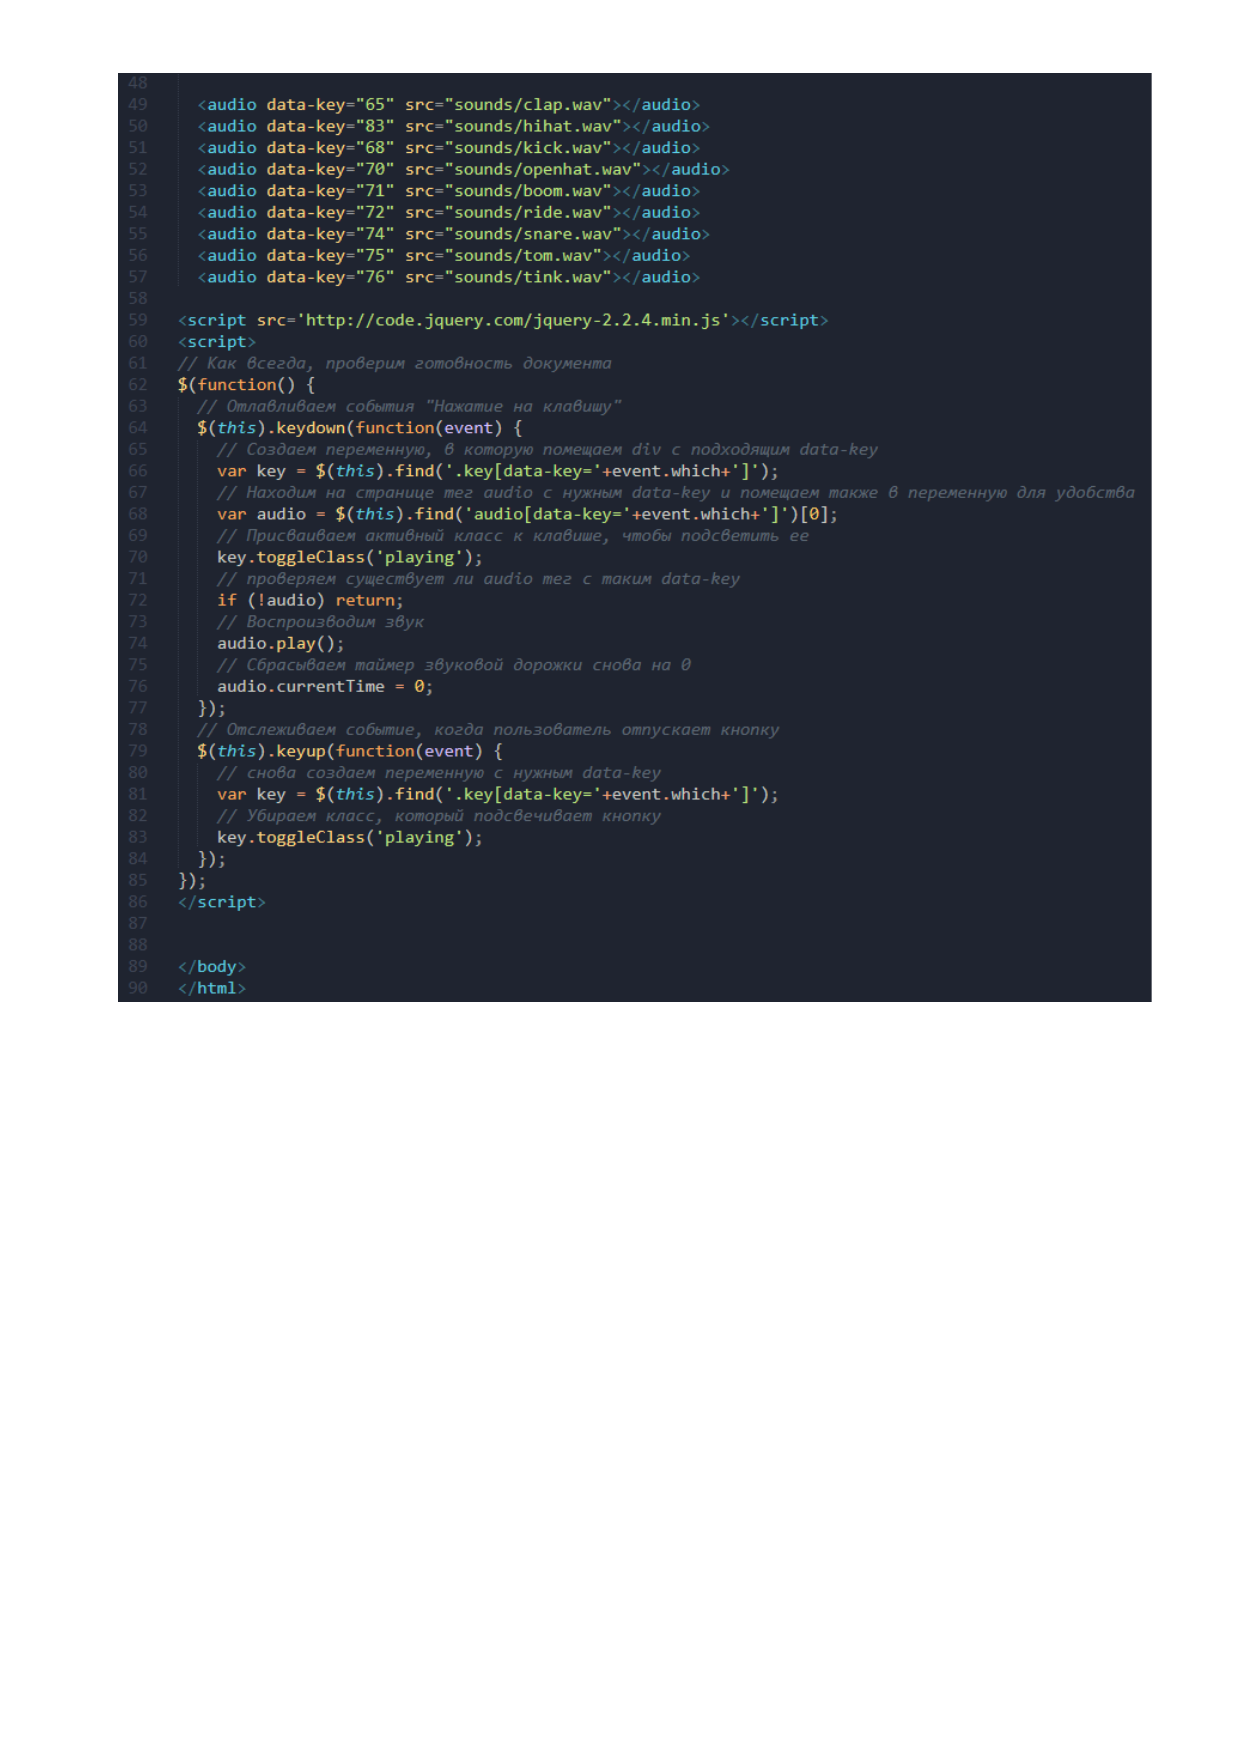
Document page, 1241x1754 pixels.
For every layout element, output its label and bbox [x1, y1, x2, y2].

picture [118, 73, 1152, 1002]
